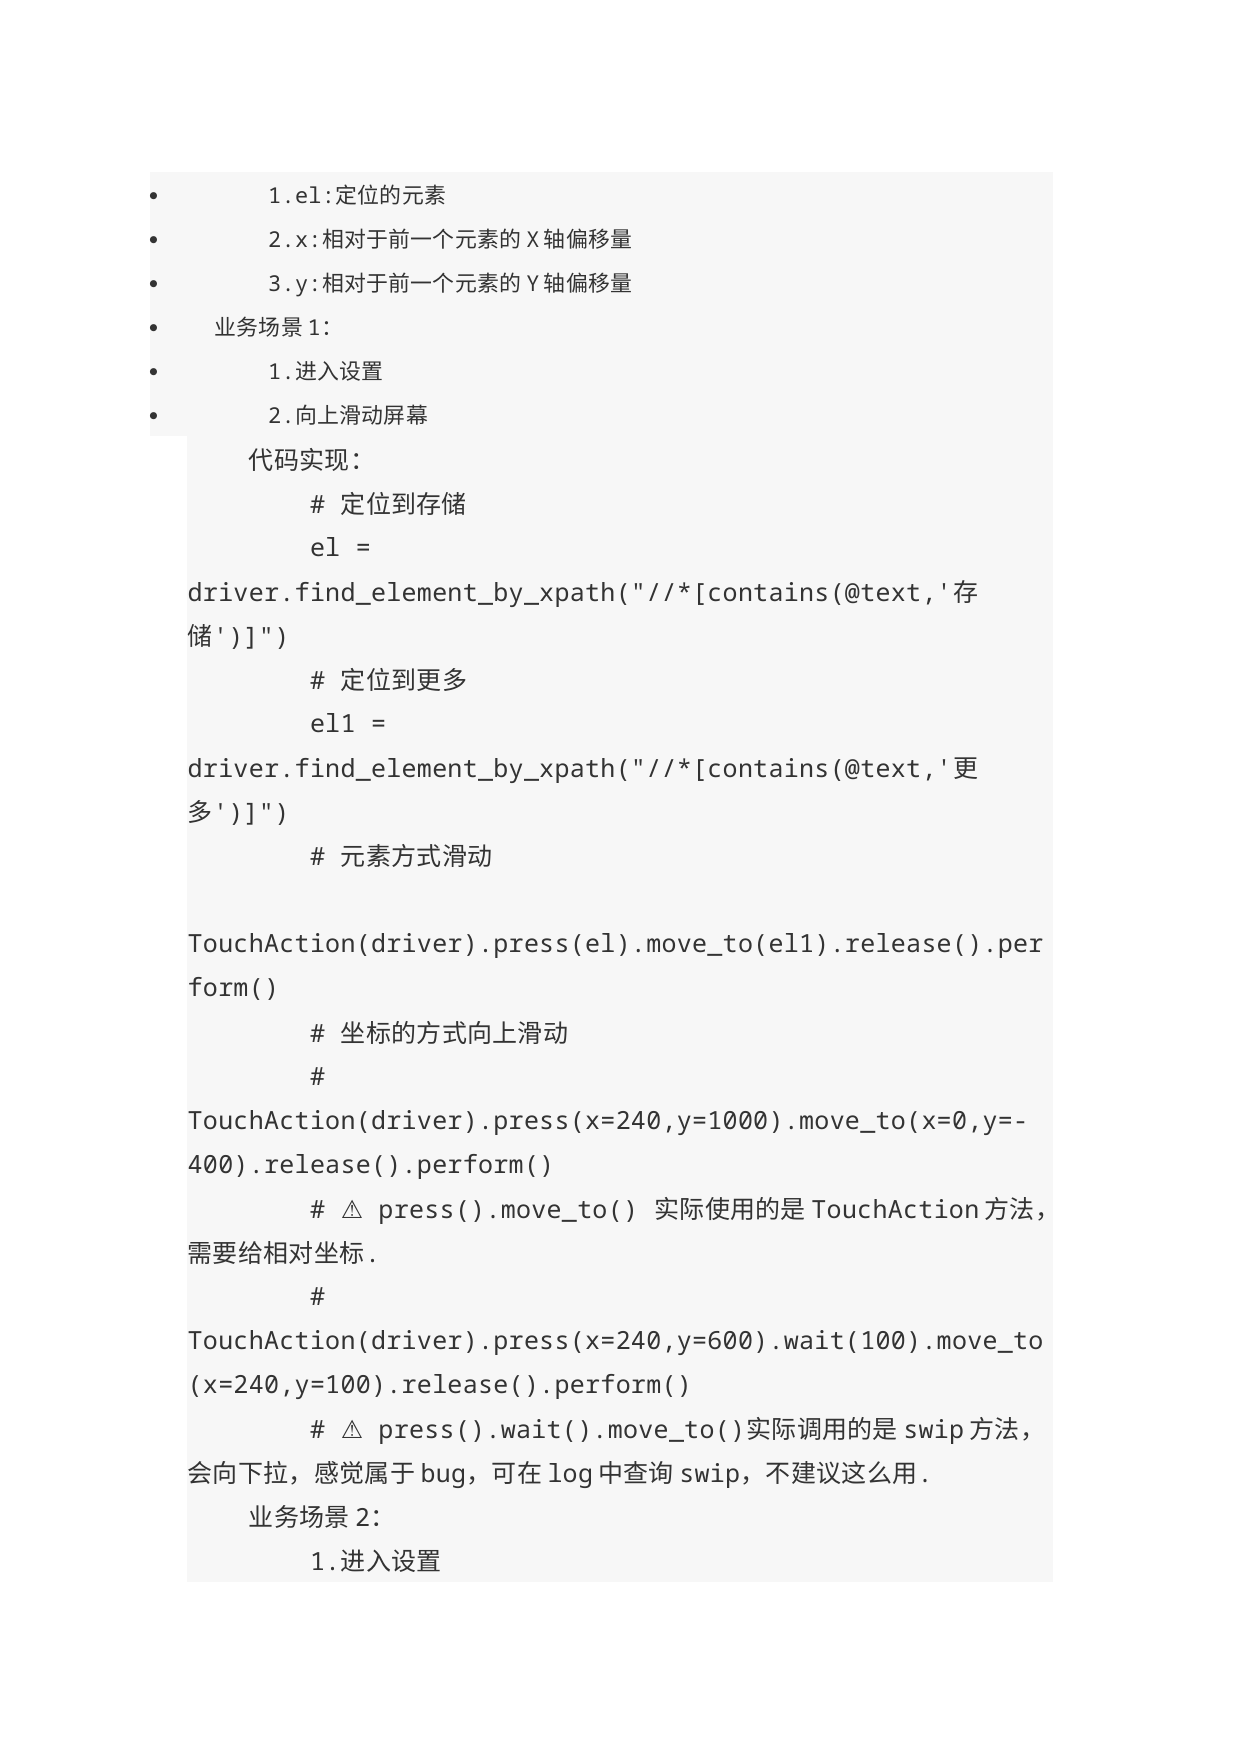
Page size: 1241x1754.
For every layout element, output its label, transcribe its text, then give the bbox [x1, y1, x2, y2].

text # 元素方式滑动 [187, 833, 1053, 877]
text 代码实现： [187, 436, 1053, 480]
text # TouchAction(driver).press(x=240,y=1000).move_to(x=0,y=-400).release().perform() [187, 1053, 1053, 1185]
text # 坐标的方式向上滑动 [187, 1009, 1053, 1053]
text # 定位到更多 [187, 657, 1053, 701]
list 1.进入设置 [150, 348, 1053, 392]
text # TouchAction(driver).press(x=240,y=600).wait(100).move_to(x=240,y=100).release().perform() [187, 1273, 1053, 1406]
text TouchAction(driver).press(el).move_to(el1).release().perform() [187, 877, 1053, 1009]
list 2.x:相对于前一个元素的X轴偏移量 [150, 216, 1053, 260]
list 3.y:相对于前一个元素的Y轴偏移量 [150, 260, 1053, 304]
text # 定位到存储 [187, 480, 1053, 524]
text el1 = driver.find_element_by_xpath("//*[contains(@text,'更多')]") [187, 701, 1053, 833]
text el = driver.find_element_by_xpath("//*[contains(@text,'存储')]") [187, 524, 1053, 657]
text 1.进入设置 [187, 1538, 1053, 1582]
list 2.向上滑动屏幕 [150, 392, 1053, 436]
list 1.el:定位的元素 [150, 172, 1053, 216]
text # ⚠️ press().move_to() 实际使用的是TouchAction方法，需要给相对坐标. [187, 1185, 1053, 1273]
text # ⚠️ press().wait().move_to()实际调用的是swip方法，会向下拉，感觉属于bug，可在log中查询swip，不建议这么用. [187, 1406, 1053, 1494]
text 业务场景2： [187, 1494, 1053, 1538]
list 业务场景1： [150, 304, 1053, 348]
